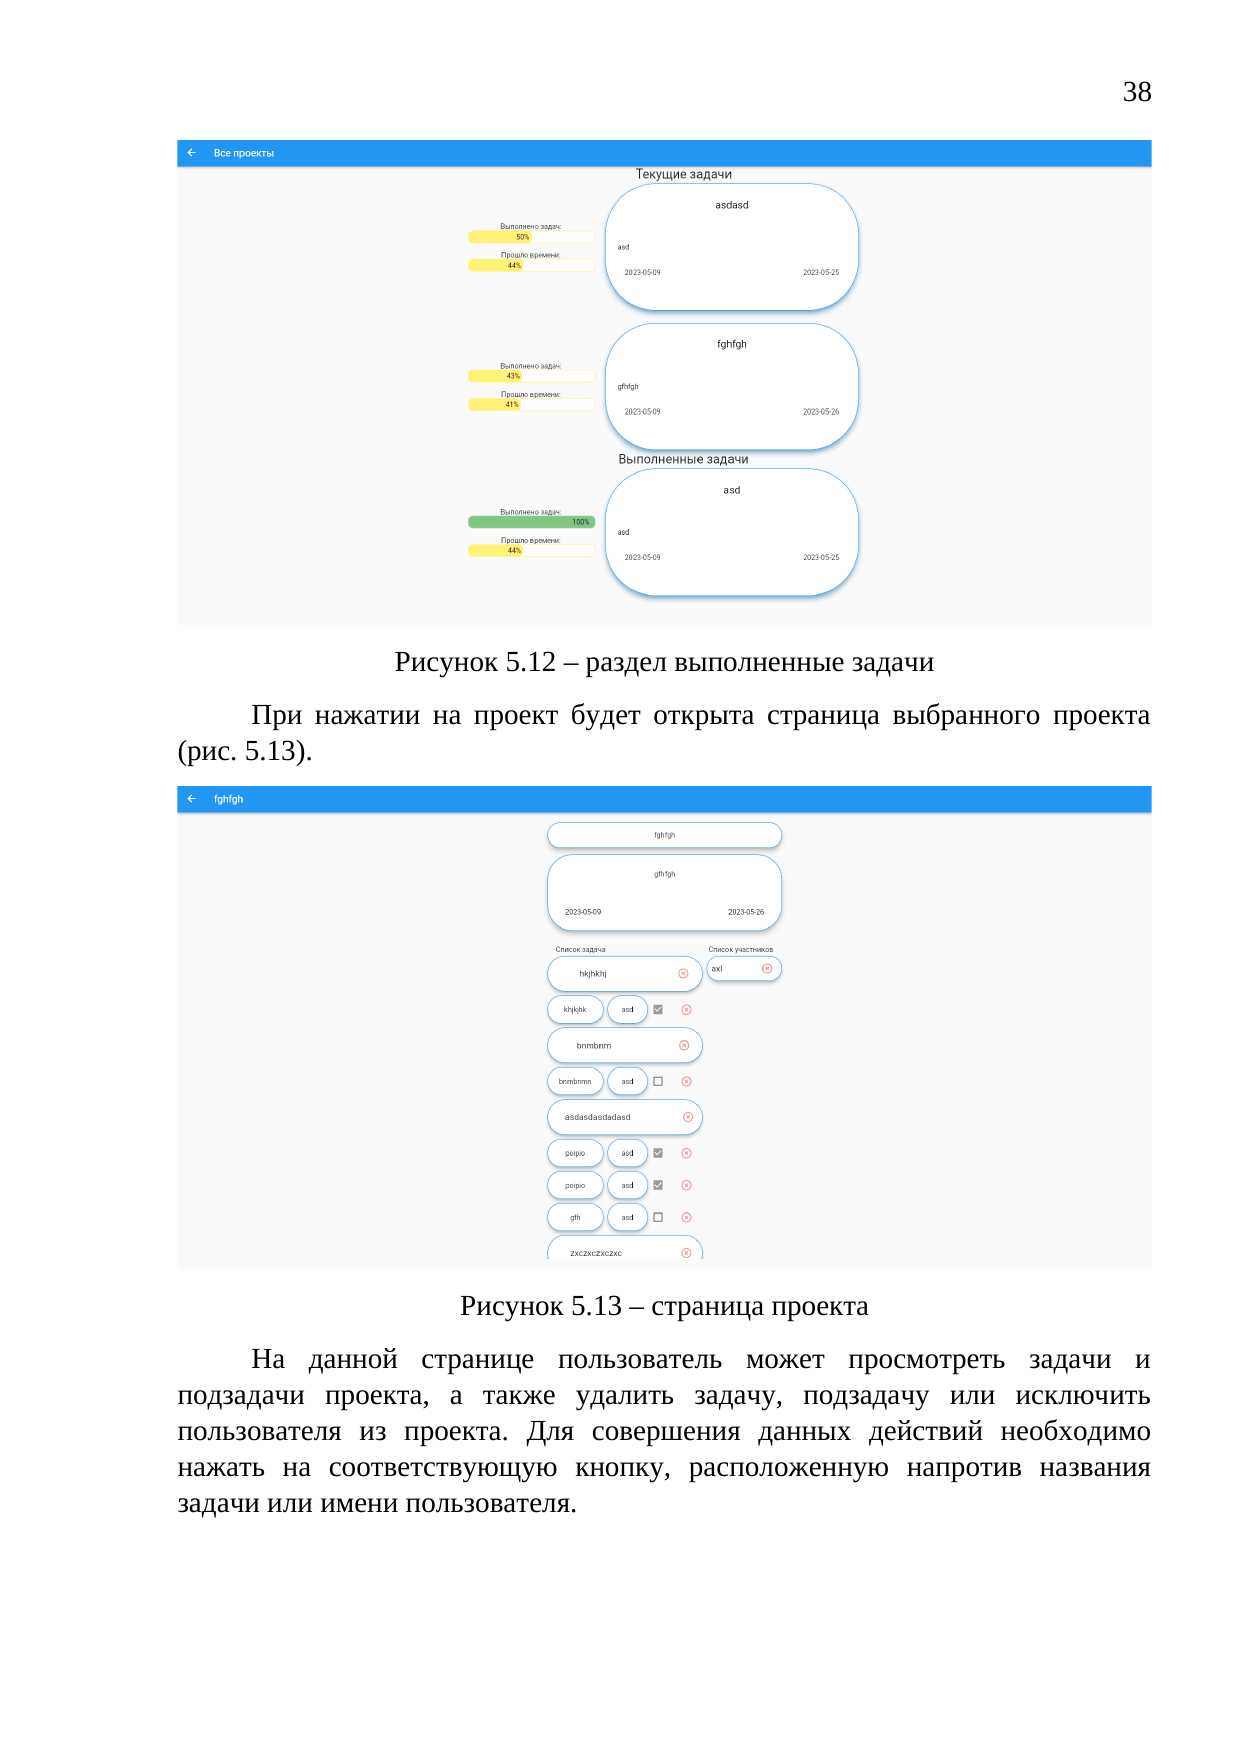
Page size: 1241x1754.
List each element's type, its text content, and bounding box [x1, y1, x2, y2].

text При нажатии на проект будет открыта страница выбранного проекта (рис. 5.13). [177, 697, 1152, 767]
text На данной странице пользователь может просмотреть задачи и подзадачи проекта, а также удалить задачу, подзадачу или исключить пользователя из проекта. Для совершения данных действий необходимо нажать на соответствующую кнопку, расположенную напротив названия задачи или имени пользователя. [177, 1341, 1152, 1519]
picture [177, 786, 1152, 1269]
text Рисунок 5.12 – раздел выполненные задачи [177, 644, 1152, 678]
text Рисунок 5.13 – страница проекта [177, 1288, 1152, 1321]
picture [177, 140, 1152, 625]
